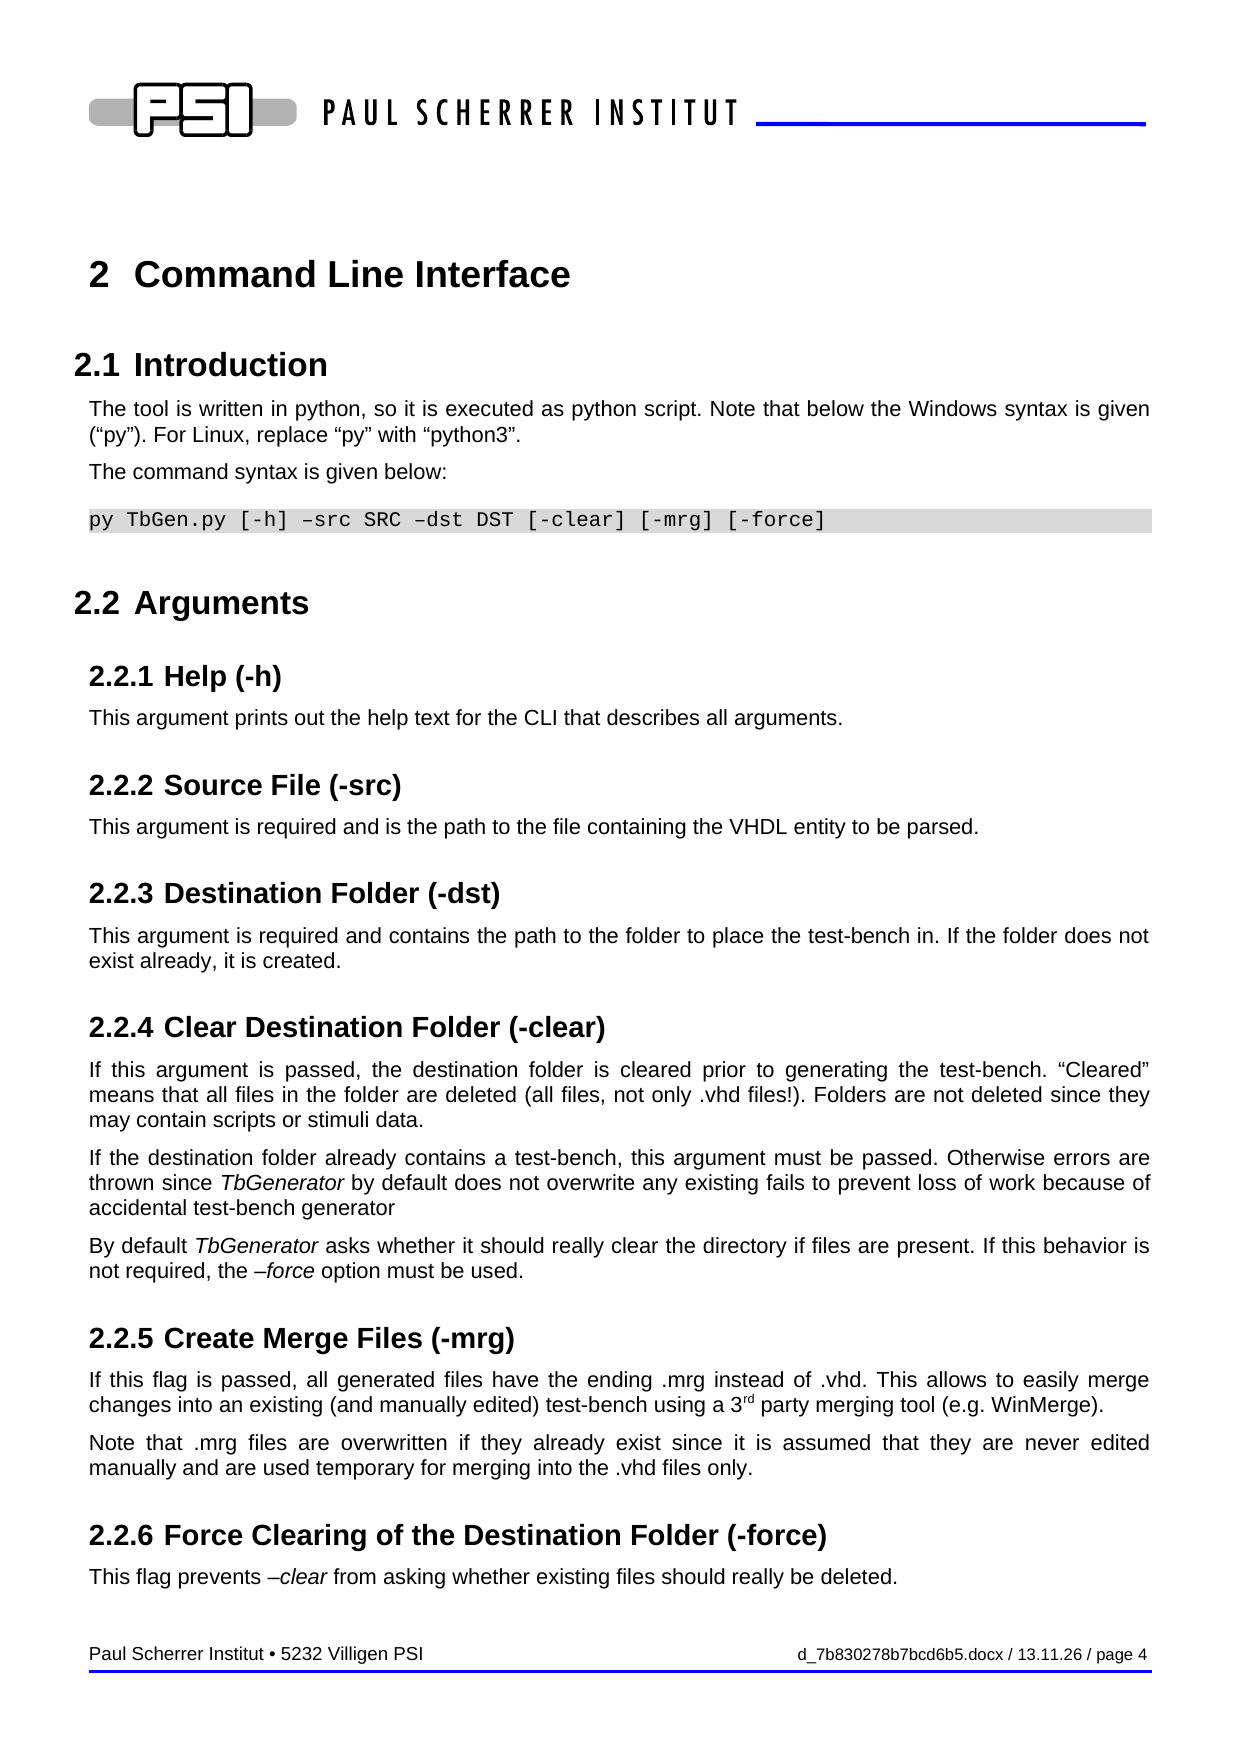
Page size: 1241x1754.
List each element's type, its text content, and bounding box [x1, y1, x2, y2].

subtitle Arguments [74, 583, 1152, 621]
subtitle Create Merge Files (-mrg) [89, 1321, 1152, 1354]
text The command syntax is given below: [89, 459, 1152, 484]
text This argument is required and is the path to the file containing the VHDL entity to be parsed. [89, 814, 1152, 839]
subtitle Introduction [74, 345, 1152, 384]
text If this flag is passed, all generated files have the ending .mrg instead of .vhd. This allows to easily merge changes into an existing (and manually edited) test-bench using a 3rd party merging tool (e.g. WinMerge). [89, 1367, 1152, 1417]
subtitle Destination Folder (-dst) [89, 876, 1152, 910]
text The tool is written in python, so it is executed as python script. Note that below the Windows syntax is given (“py”). For Linux, replace “py” with “python3”. [89, 396, 1152, 447]
text By default TbGenerator asks whether it should really clear the directory if files are present. If this behavior is not required, the –force option must be used. [89, 1233, 1152, 1283]
text This argument prints out the help text for the CLI that describes all arguments. [89, 705, 1152, 730]
text This flag prevents –clear from asking whether existing files should really be deleted. [89, 1563, 1152, 1589]
text py TbGen.py [-h] –src SRC –dst DST [-clear] [-mrg] [-force] [89, 509, 1152, 533]
text If this argument is passed, the destination folder is cleared prior to generating the test-bench. “Cleared” means that all files in the folder are deleted (all files, not only .vhd files!). Folders are not deleted since they may contain scripts or stimuli data. [89, 1056, 1152, 1132]
text This argument is required and contains the path to the folder to place the test-bench in. If the folder does not exist already, it is created. [89, 922, 1152, 973]
subtitle Source File (-src) [89, 768, 1152, 801]
subtitle Force Clearing of the Destination Folder (-force) [89, 1517, 1152, 1551]
text Note that .mrg files are overwritten if they already exist since it is assumed that they are never edited manually and are used temporary for merging into the .vhd files only. [89, 1429, 1152, 1480]
subtitle Command Line Interface [89, 252, 1152, 295]
text If the destination folder already contains a test-bench, this argument must be passed. Otherwise errors are thrown since TbGenerator by default does not overwrite any existing fails to prevent loss of work because of accidental test-bench generator [89, 1144, 1152, 1220]
subtitle Help (-h) [89, 659, 1152, 692]
subtitle Clear Destination Folder (-clear) [89, 1010, 1152, 1044]
